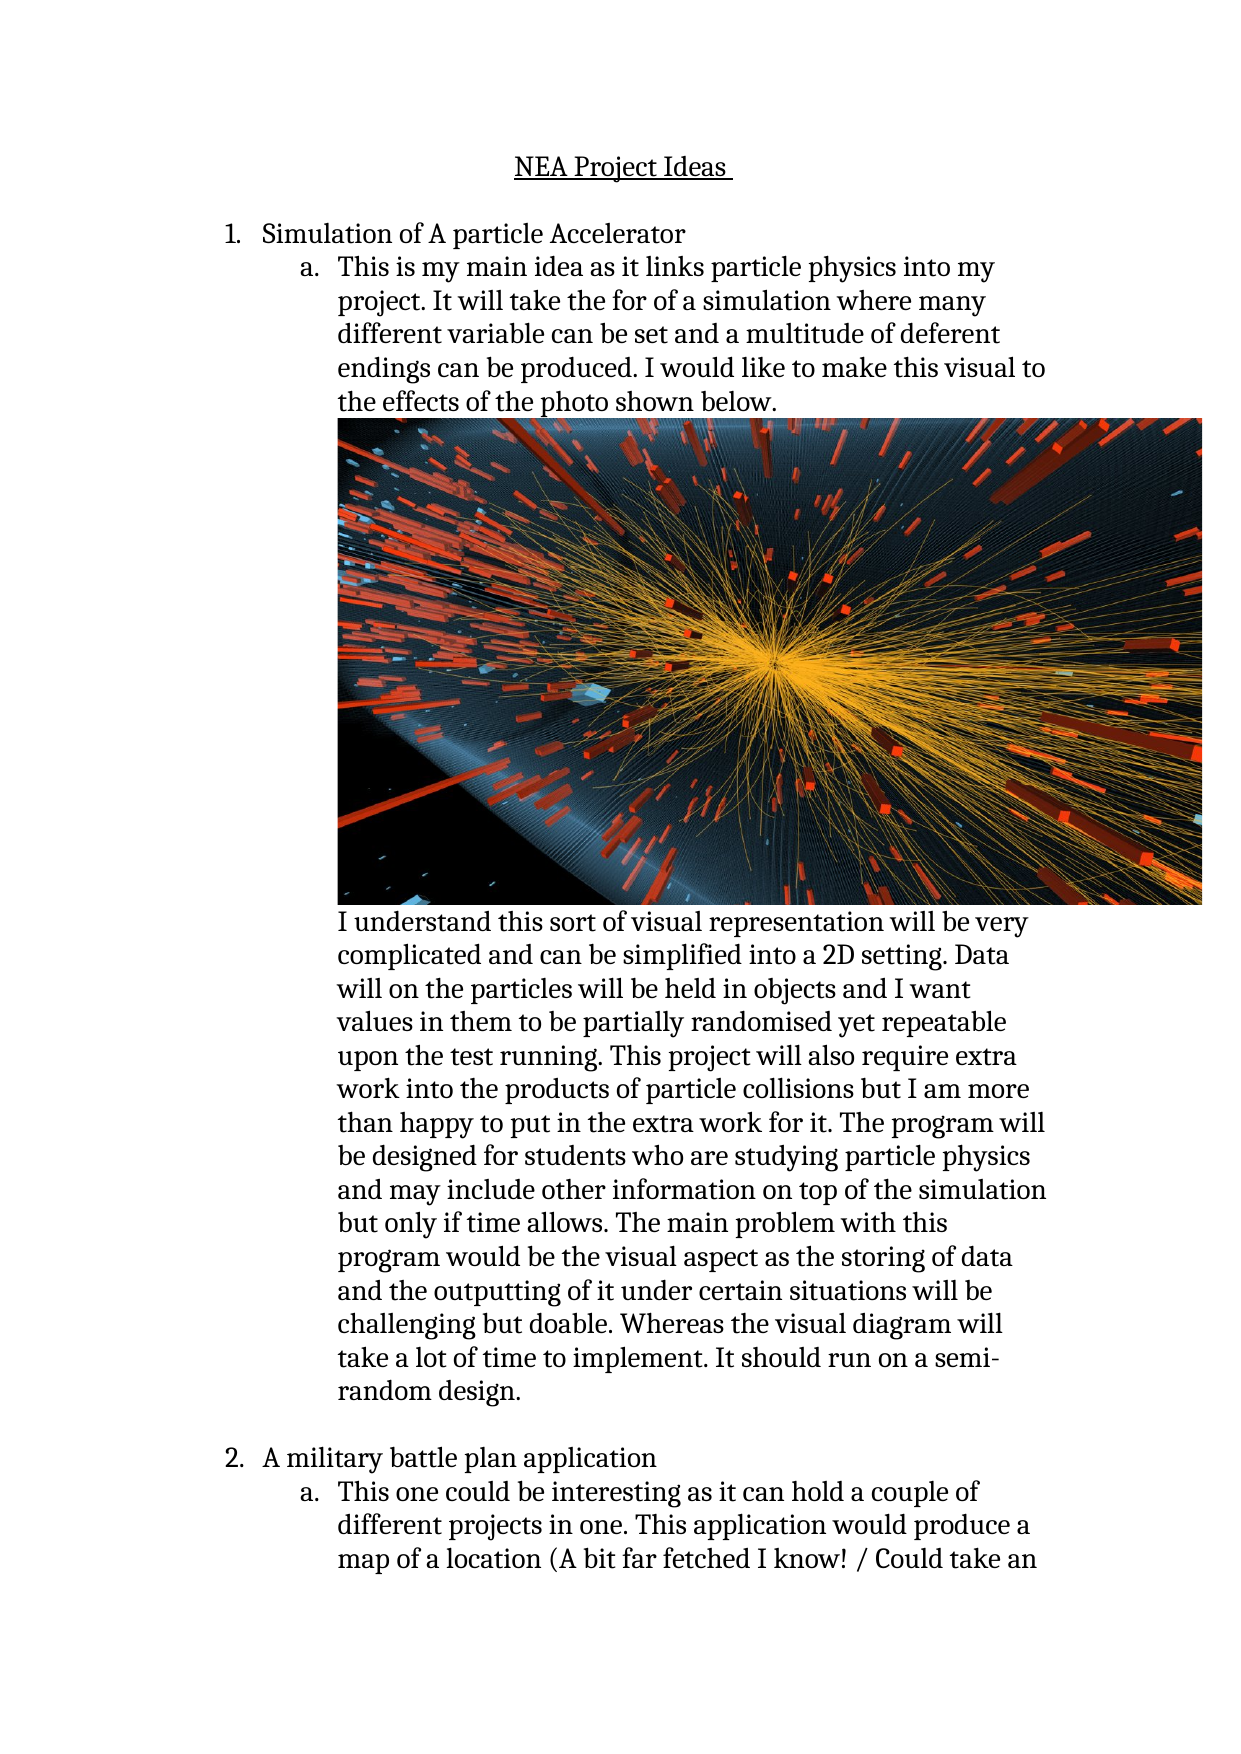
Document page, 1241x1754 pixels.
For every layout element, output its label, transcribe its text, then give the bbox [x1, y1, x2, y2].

list A military battle plan application [225, 1441, 1053, 1475]
list Simulation of A particle Accelerator [225, 217, 1053, 251]
text NEA Project Ideas [187, 150, 1053, 183]
list This is my main idea as it links particle physics into my project. It will take the for of a simulation where many different variable can be set and a multitude of deferent endings can be produced. I would like to make this visual to the effects of the photo shown below. [300, 251, 1053, 418]
list I understand this sort of visual representation will be very complicated and can be simplified into a 2D setting. Data will on the particles will be held in objects and I want values in them to be partially randomised yet repeatable upon the test running. This project will also require extra work into the products of particle collisions but I am more than happy to put in the extra work for it. The program will be designed for students who are studying particle physics and may include other information on top of the simulation but only if time allows. The main problem with this program would be the visual aspect as the storing of data and the outputting of it under certain situations will be challenging but doable. Whereas the visual diagram will take a lot of time to implement. It should run on a semi-random design. [337, 905, 1053, 1408]
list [300, 1475, 1053, 1576]
picture [337, 418, 1203, 905]
